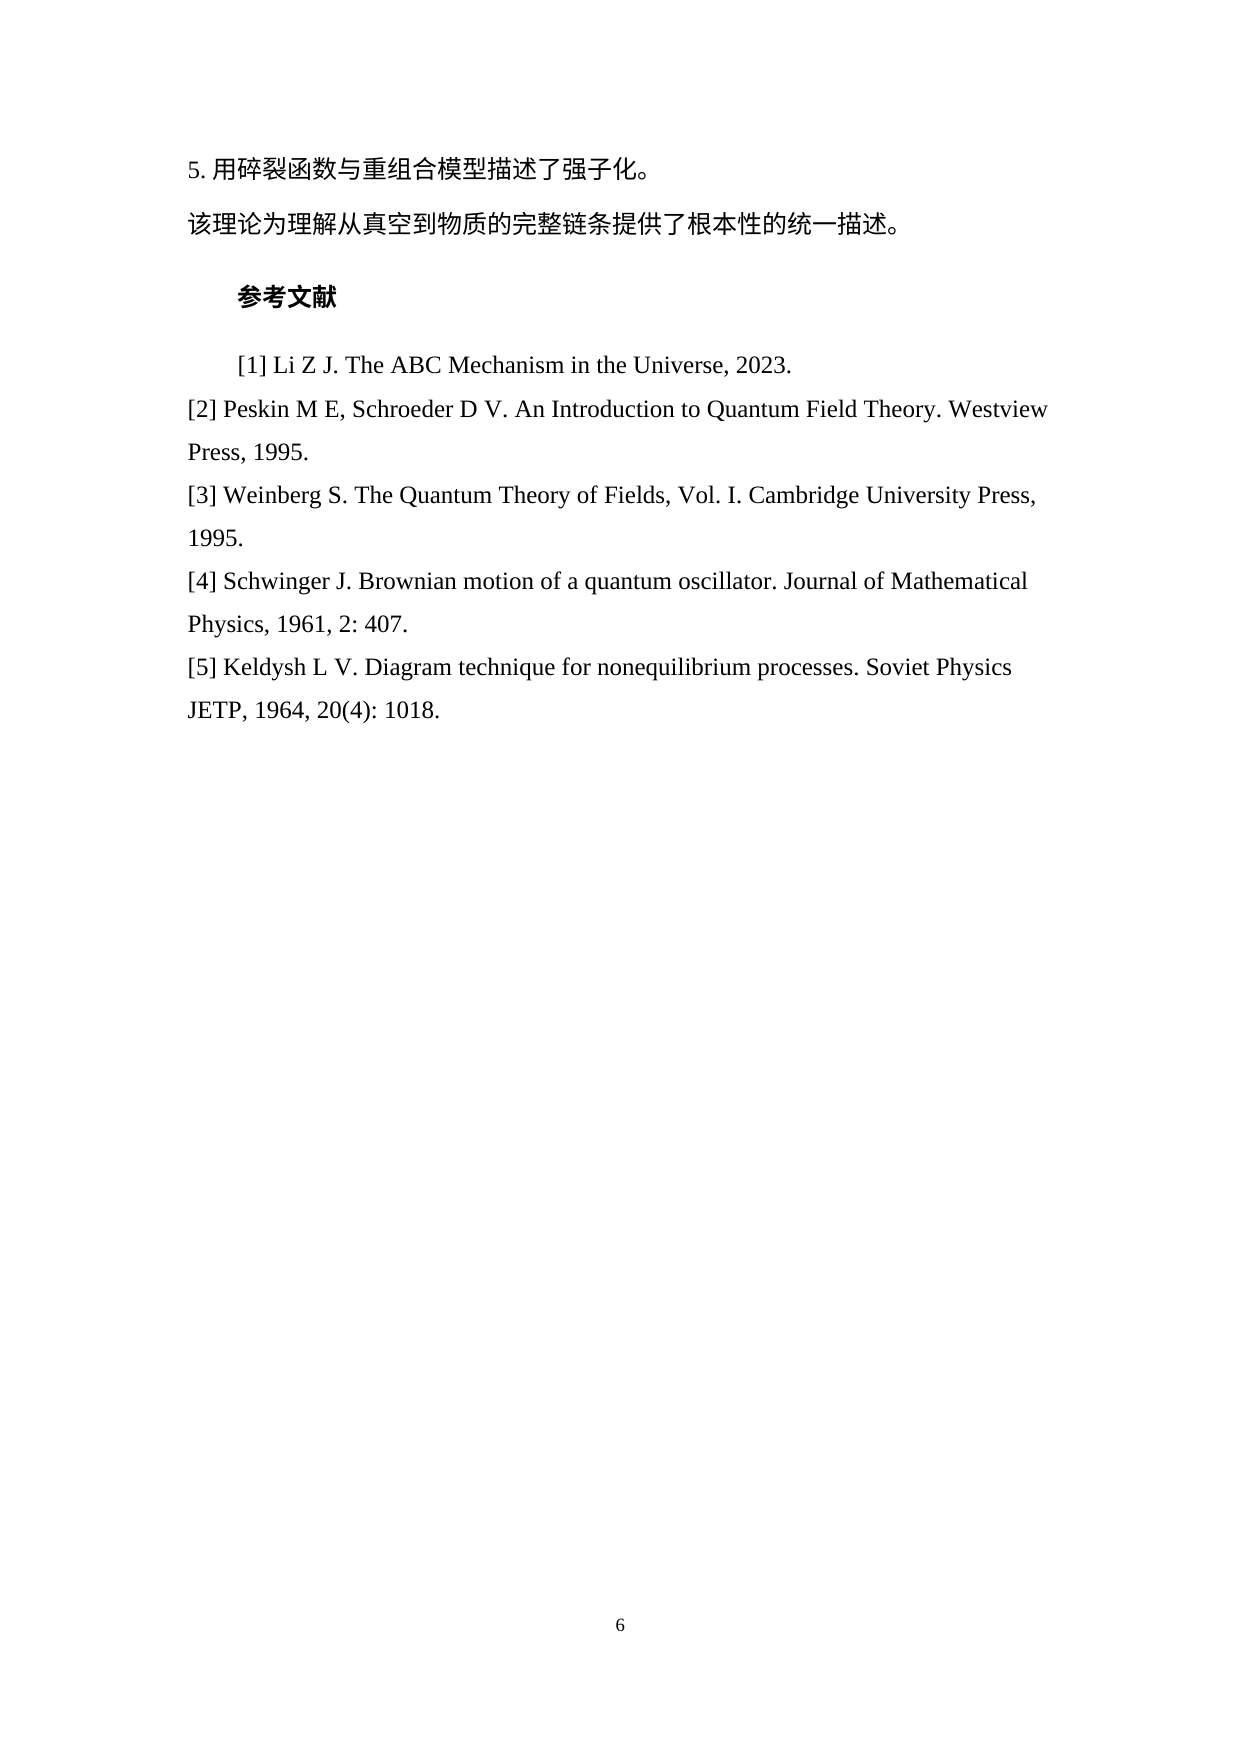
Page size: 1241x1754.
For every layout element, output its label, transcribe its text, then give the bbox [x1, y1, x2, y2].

text 参考文献 [187, 277, 1053, 314]
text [187, 150, 1053, 241]
text [1] Li Z J. The ABC Mechanism in the Universe, 2023. [2] Peskin M E, Schroeder D V. An Introduction to Quantum Field Theory. Westview Press, 1995. [3] Weinberg S. The Quantum Theory of Fields, Vol. I. Cambridge University Press, 1995. [4] Schwinger J. Brownian motion of a quantum oscillator. Journal of Mathematical Physics, 1961, 2: 407. [5] Keldysh L V. Diagram technique for nonequilibrium processes. Soviet Physics JETP, 1964, 20(4): 1018. [187, 351, 1053, 724]
